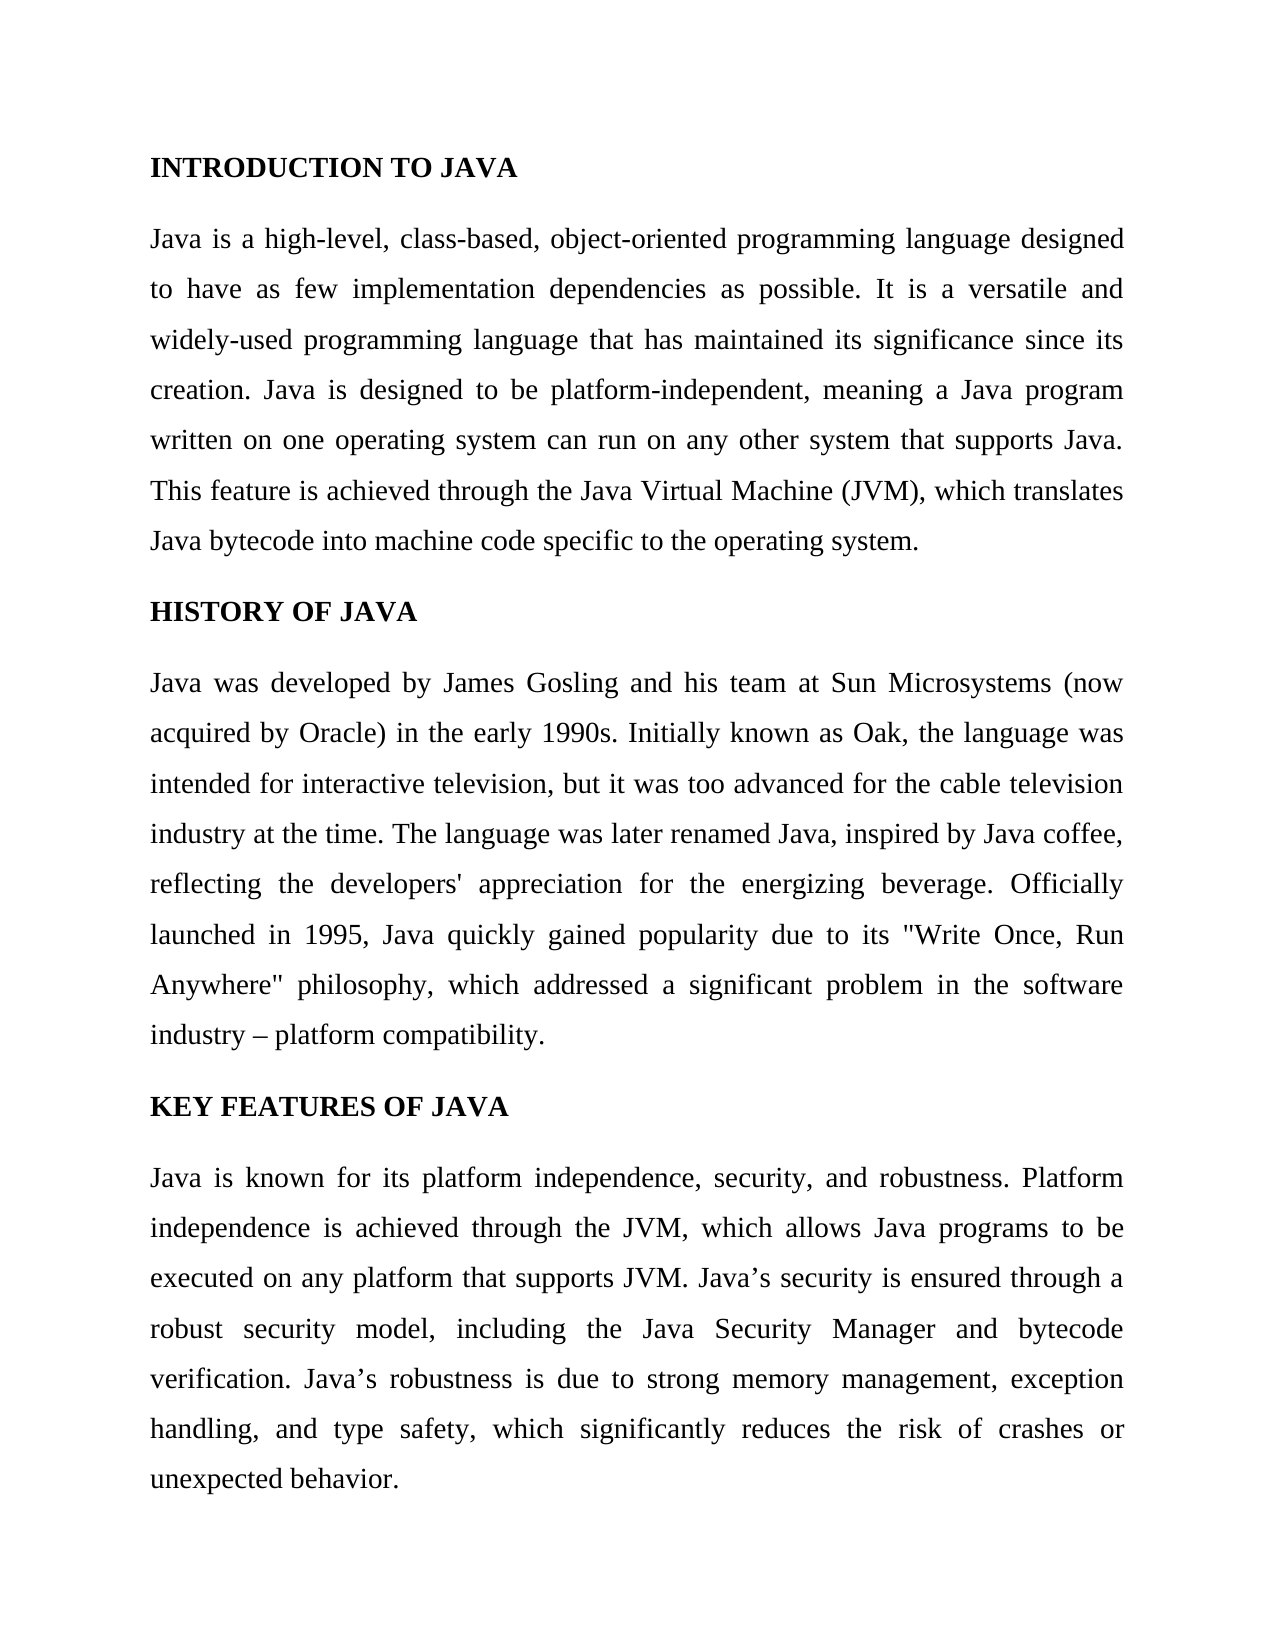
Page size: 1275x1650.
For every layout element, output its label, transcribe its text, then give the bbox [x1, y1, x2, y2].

text INTRODUCTION TO JAVA [150, 150, 1125, 183]
text KEY FEATURES OF JAVA [150, 1089, 1125, 1122]
text Java is a high-level, class-based, object-oriented programming language designed to have as few implementation dependencies as possible. It is a versatile and widely-used programming language that has maintained its significance since its creation. Java is designed to be platform-independent, meaning a Java program written on one operating system can run on any other system that supports Java. This feature is achieved through the Java Virtual Machine (JVM), which translates Java bytecode into machine code specific to the operating system. [150, 221, 1125, 557]
text HISTORY OF JAVA [150, 594, 1125, 628]
text Java was developed by James Gosling and his team at Sun Microsystems (now acquired by Oracle) in the early 1990s. Initially known as Oak, the language was intended for interactive television, but it was too advanced for the cable television industry at the time. The language was later renamed Java, inspired by Java coffee, reflecting the developers' appreciation for the energizing beverage. Officially launched in 1995, Java quickly gained popularity due to its "Write Once, Run Anywhere" philosophy, which addressed a significant problem in the software industry – platform compatibility. [150, 665, 1125, 1051]
text Java is known for its platform independence, security, and robustness. Platform independence is achieved through the JVM, which allows Java programs to be executed on any platform that supports JVM. Java’s security is ensured through a robust security model, including the Java Security Manager and bytecode verification. Java’s robustness is due to strong memory management, exception handling, and type safety, which significantly reduces the risk of crashes or unexpected behavior. [150, 1160, 1125, 1495]
